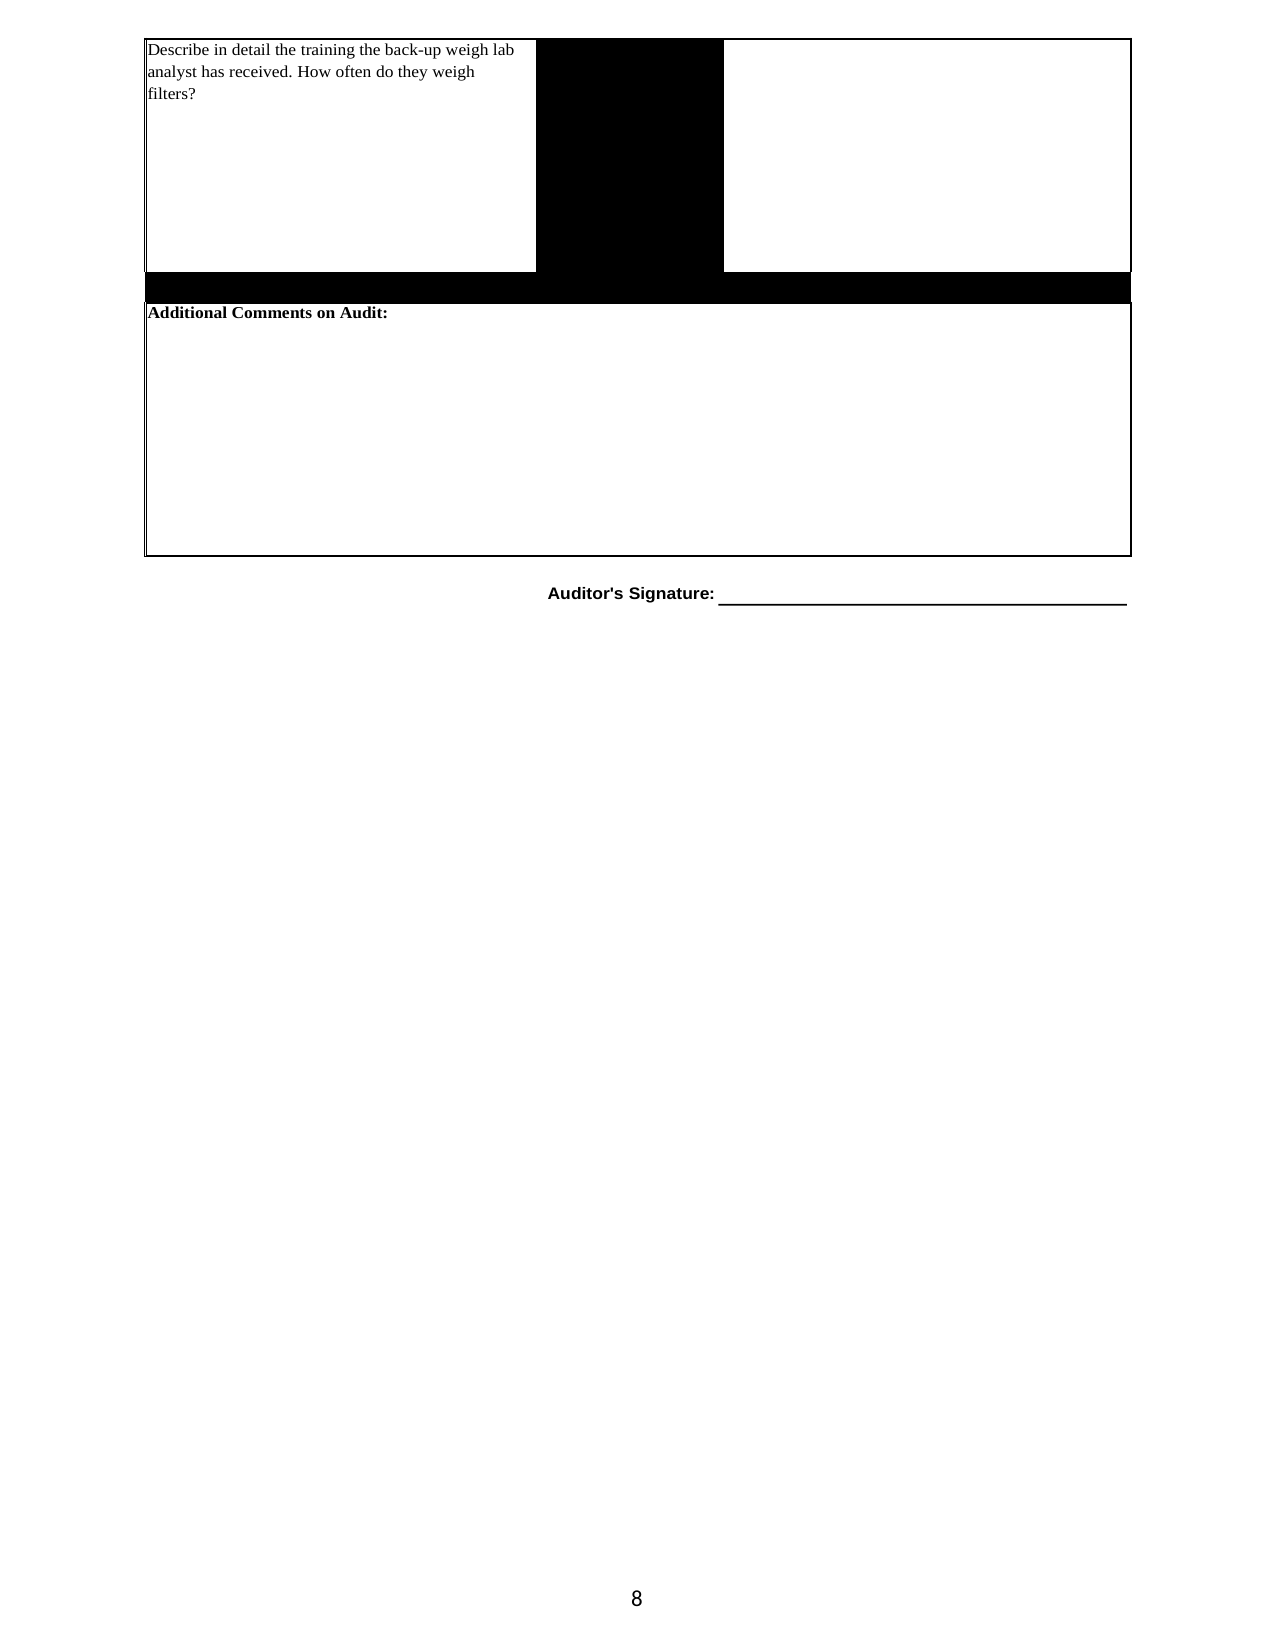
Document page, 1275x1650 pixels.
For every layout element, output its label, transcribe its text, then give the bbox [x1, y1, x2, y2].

table_cell [145, 272, 1131, 302]
table_header [536, 38, 724, 272]
table_header Describe in detail the training the back-up weigh lab analyst has received. How often do they weigh filters? [147, 40, 536, 272]
text Auditor's Signature: [133, 584, 1130, 603]
table_cell Additional Comments on Audit: [147, 304, 1130, 554]
table_header [724, 40, 1130, 272]
